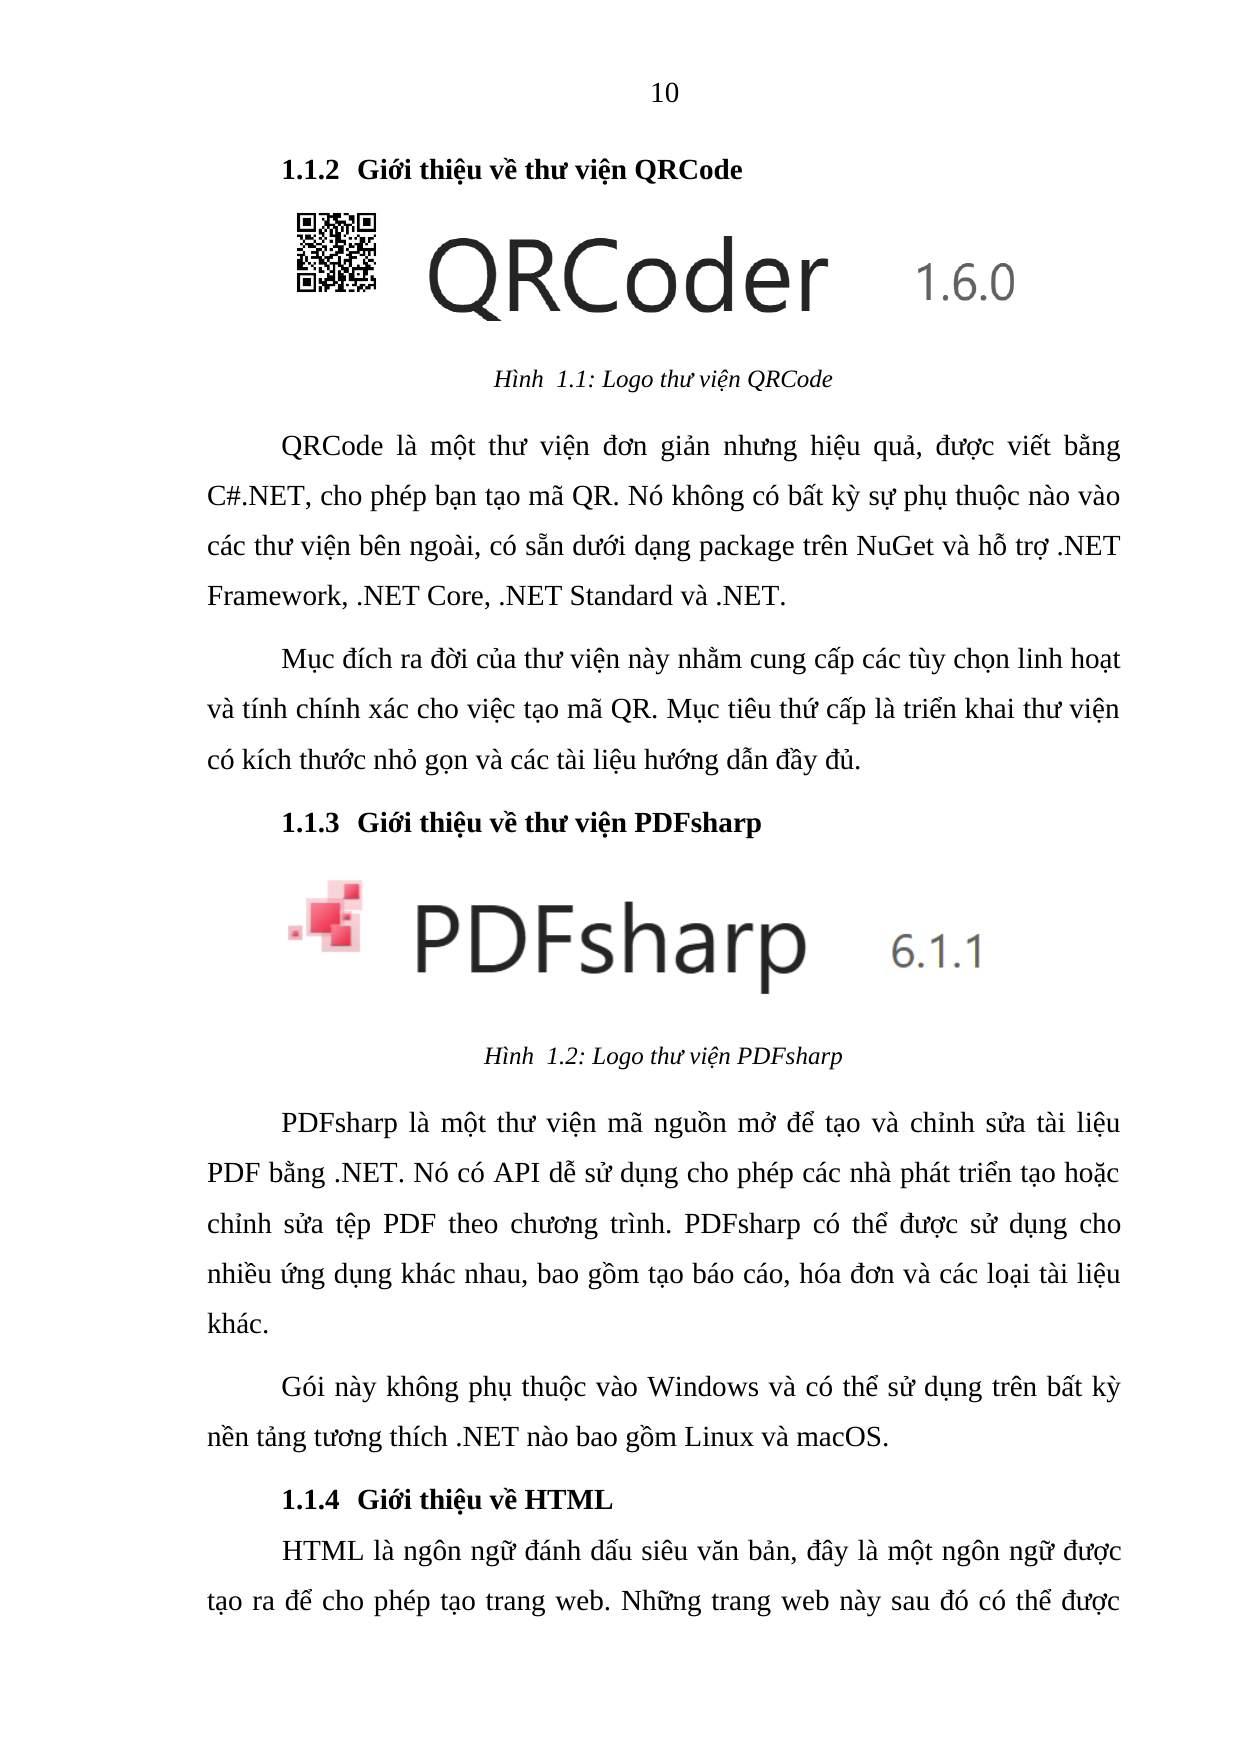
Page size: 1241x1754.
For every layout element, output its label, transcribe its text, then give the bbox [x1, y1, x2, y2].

picture [289, 202, 1040, 335]
subtitle Giới thiệu về thư viện PDFsharp [281, 805, 1122, 838]
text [207, 1533, 1122, 1616]
subtitle Giới thiệu về thư viện QRCode [281, 152, 1122, 185]
text Hình 1.2: Logo thư viện PDFsharp [207, 1041, 1122, 1070]
text QRCode là một thư viện đơn giản nhưng hiệu quả, được viết bằng C#.NET, cho phép bạn tạo mã QR. Nó không có bất kỳ sự phụ thuộc nào vào các thư viện bên ngoài, có sẵn dưới dạng package trên NuGet và hỗ trợ .NET Framework, .NET Core, .NET Standard và .NET. [207, 428, 1122, 612]
picture [281, 855, 1077, 1012]
subtitle Giới thiệu về HTML [281, 1482, 1122, 1516]
text Gói này không phụ thuộc vào Windows và có thể sử dụng trên bất kỳ nền tảng tương thích .NET nào bao gồm Linux và macOS. [207, 1369, 1122, 1453]
text Mục đích ra đời của thư viện này nhằm cung cấp các tùy chọn linh hoạt và tính chính xác cho việc tạo mã QR. Mục tiêu thứ cấp là triển khai thư viện có kích thước nhỏ gọn và các tài liệu hướng dẫn đầy đủ. [207, 641, 1122, 776]
text PDFsharp là một thư viện mã nguồn mở để tạo và chỉnh sửa tài liệu PDF bằng .NET. Nó có API dễ sử dụng cho phép các nhà phát triển tạo hoặc chỉnh sửa tệp PDF theo chương trình. PDFsharp có thể được sử dụng cho nhiều ứng dụng khác nhau, bao gồm tạo báo cáo, hóa đơn và các loại tài liệu khác. [207, 1105, 1122, 1340]
text Hình 1.1: Logo thư viện QRCode [207, 364, 1122, 392]
